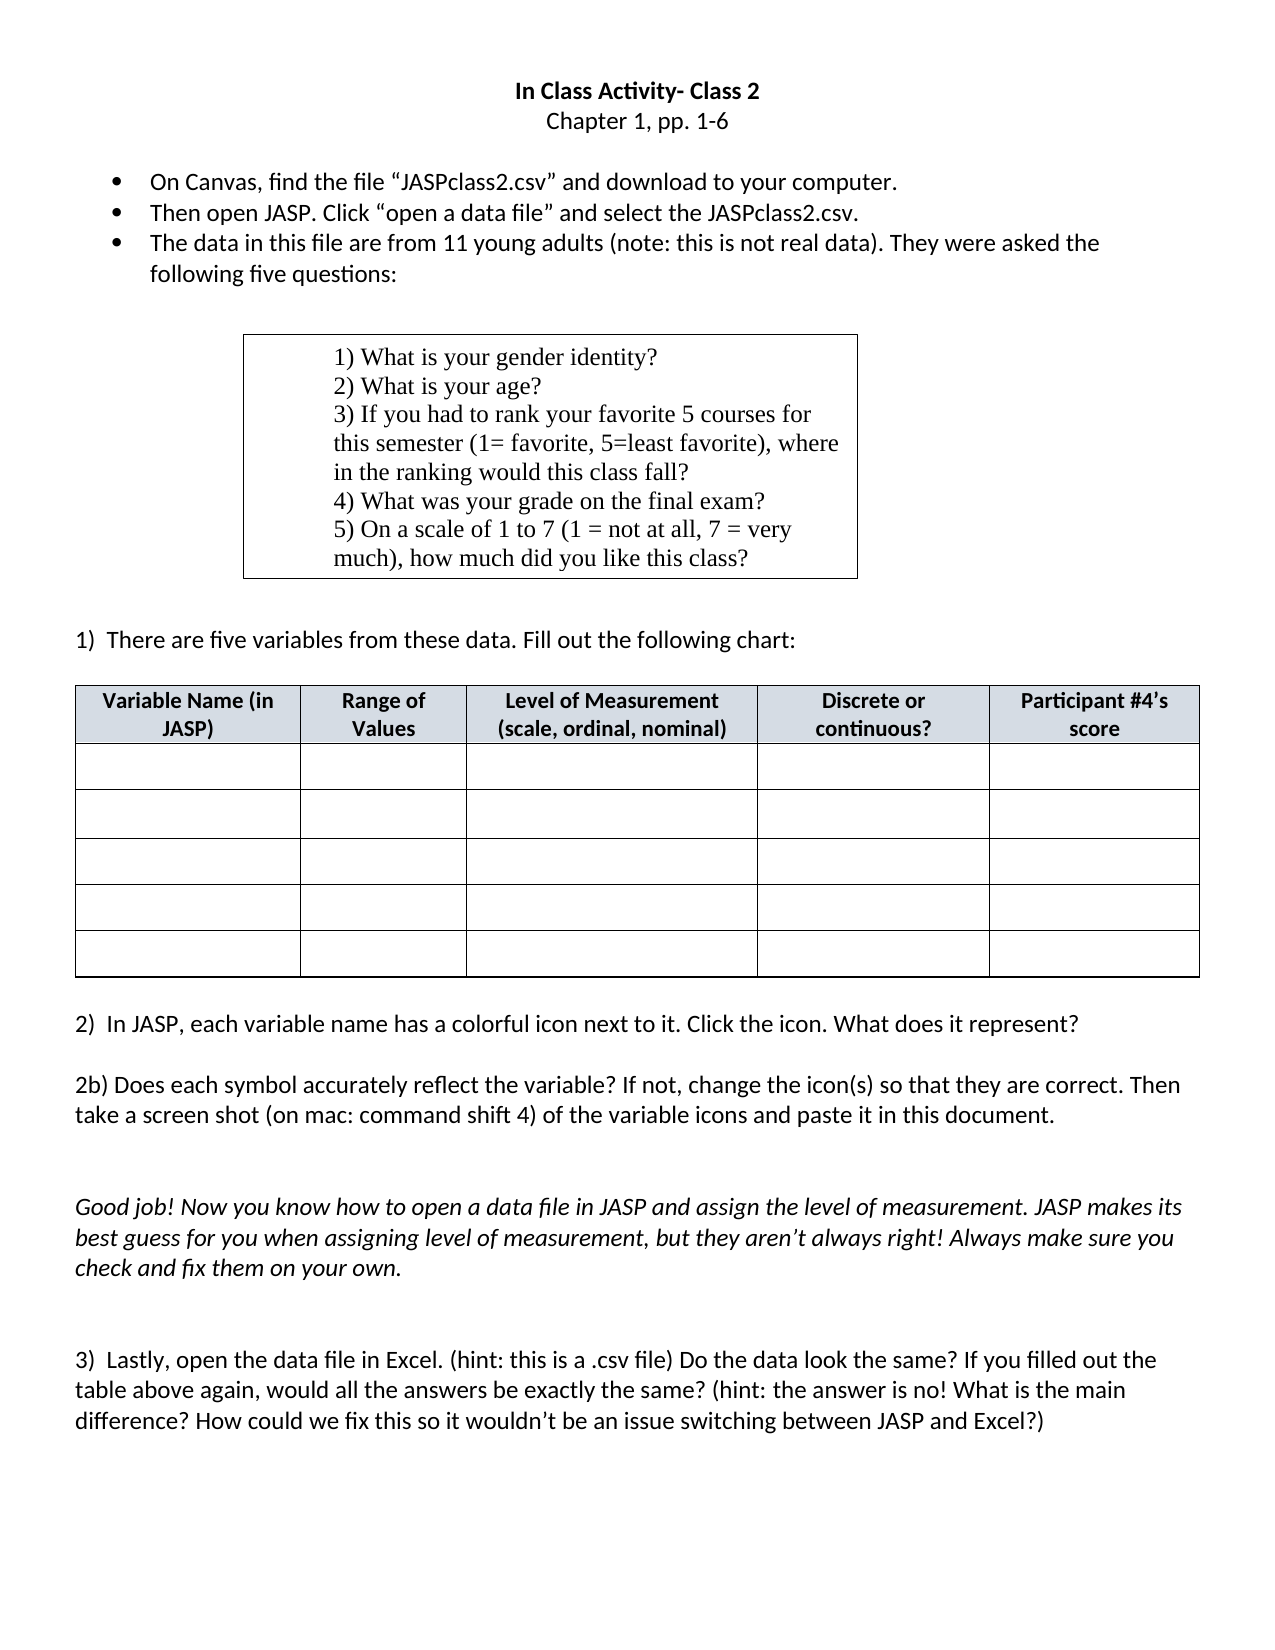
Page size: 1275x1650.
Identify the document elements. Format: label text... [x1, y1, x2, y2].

table_header Participant #4’s score [990, 686, 1199, 742]
table_cell [467, 790, 757, 837]
table_header Discrete or continuous? [758, 686, 989, 742]
text 2b) Does each symbol accurately reflect the variable? If not, change the icon(s) so that they are correct. Then take a screen shot (on mac: command shift 4) of the variable icons and paste it in this document. [75, 1069, 1200, 1130]
table_cell [758, 839, 989, 884]
table_cell [76, 744, 300, 789]
text 3) Lastly, open the data file in Excel. (hint: this is a .csv file) Do the data look the same? If you filled out the table above again, would all the answers be exactly the same? (hint: the answer is no! What is the main difference? How could we fix this so it wouldn’t be an issue switching between JASP and Excel?) [75, 1344, 1200, 1435]
table_cell [76, 931, 300, 976]
table_header Variable Name (in JASP) [76, 686, 300, 742]
table_cell [301, 839, 466, 884]
text 1) There are five variables from these data. Fill out the following chart: [75, 624, 1200, 655]
table_cell [758, 931, 989, 976]
list On Canvas, find the file “JASPclass2.csv” and download to your computer. [112, 167, 1200, 197]
table_cell [758, 744, 989, 789]
table_cell [301, 790, 466, 837]
table_cell [301, 744, 466, 789]
text Chapter 1, pp. 1-6 [75, 106, 1200, 136]
text In Class Activity- Class 2 [75, 75, 1200, 106]
text 2) In JASP, each variable name has a colorful icon next to it. Click the icon. What does it represent? [75, 1008, 1200, 1038]
text Good job! Now you know how to open a data file in JASP and assign the level of measurement. JASP makes its best guess for you when assigning level of measurement, but they aren’t always right! Always make sure you check and fix them on your own. [75, 1191, 1200, 1283]
table_cell [990, 931, 1199, 976]
table_cell [990, 885, 1199, 930]
table_cell [467, 744, 757, 789]
table_cell [467, 931, 757, 976]
table_header Level of Measurement (scale, ordinal, nominal) [467, 686, 757, 742]
table_cell [467, 885, 757, 930]
table_cell [990, 790, 1199, 837]
table_cell [76, 839, 300, 884]
table_cell [990, 744, 1199, 789]
list Then open JASP. Click “open a data file” and select the JASPclass2.csv. [112, 197, 1200, 228]
table_cell [301, 931, 466, 976]
table_cell [758, 885, 989, 930]
table_cell [467, 839, 757, 884]
table_cell [301, 885, 466, 930]
table_cell [76, 885, 300, 930]
table_cell [76, 790, 300, 837]
list The data in this file are from 11 young adults (note: this is not real data). They were asked the following five questions: [112, 228, 1200, 289]
table_cell [990, 839, 1199, 884]
table_cell [758, 790, 989, 837]
table_header Range of Values [301, 686, 466, 742]
